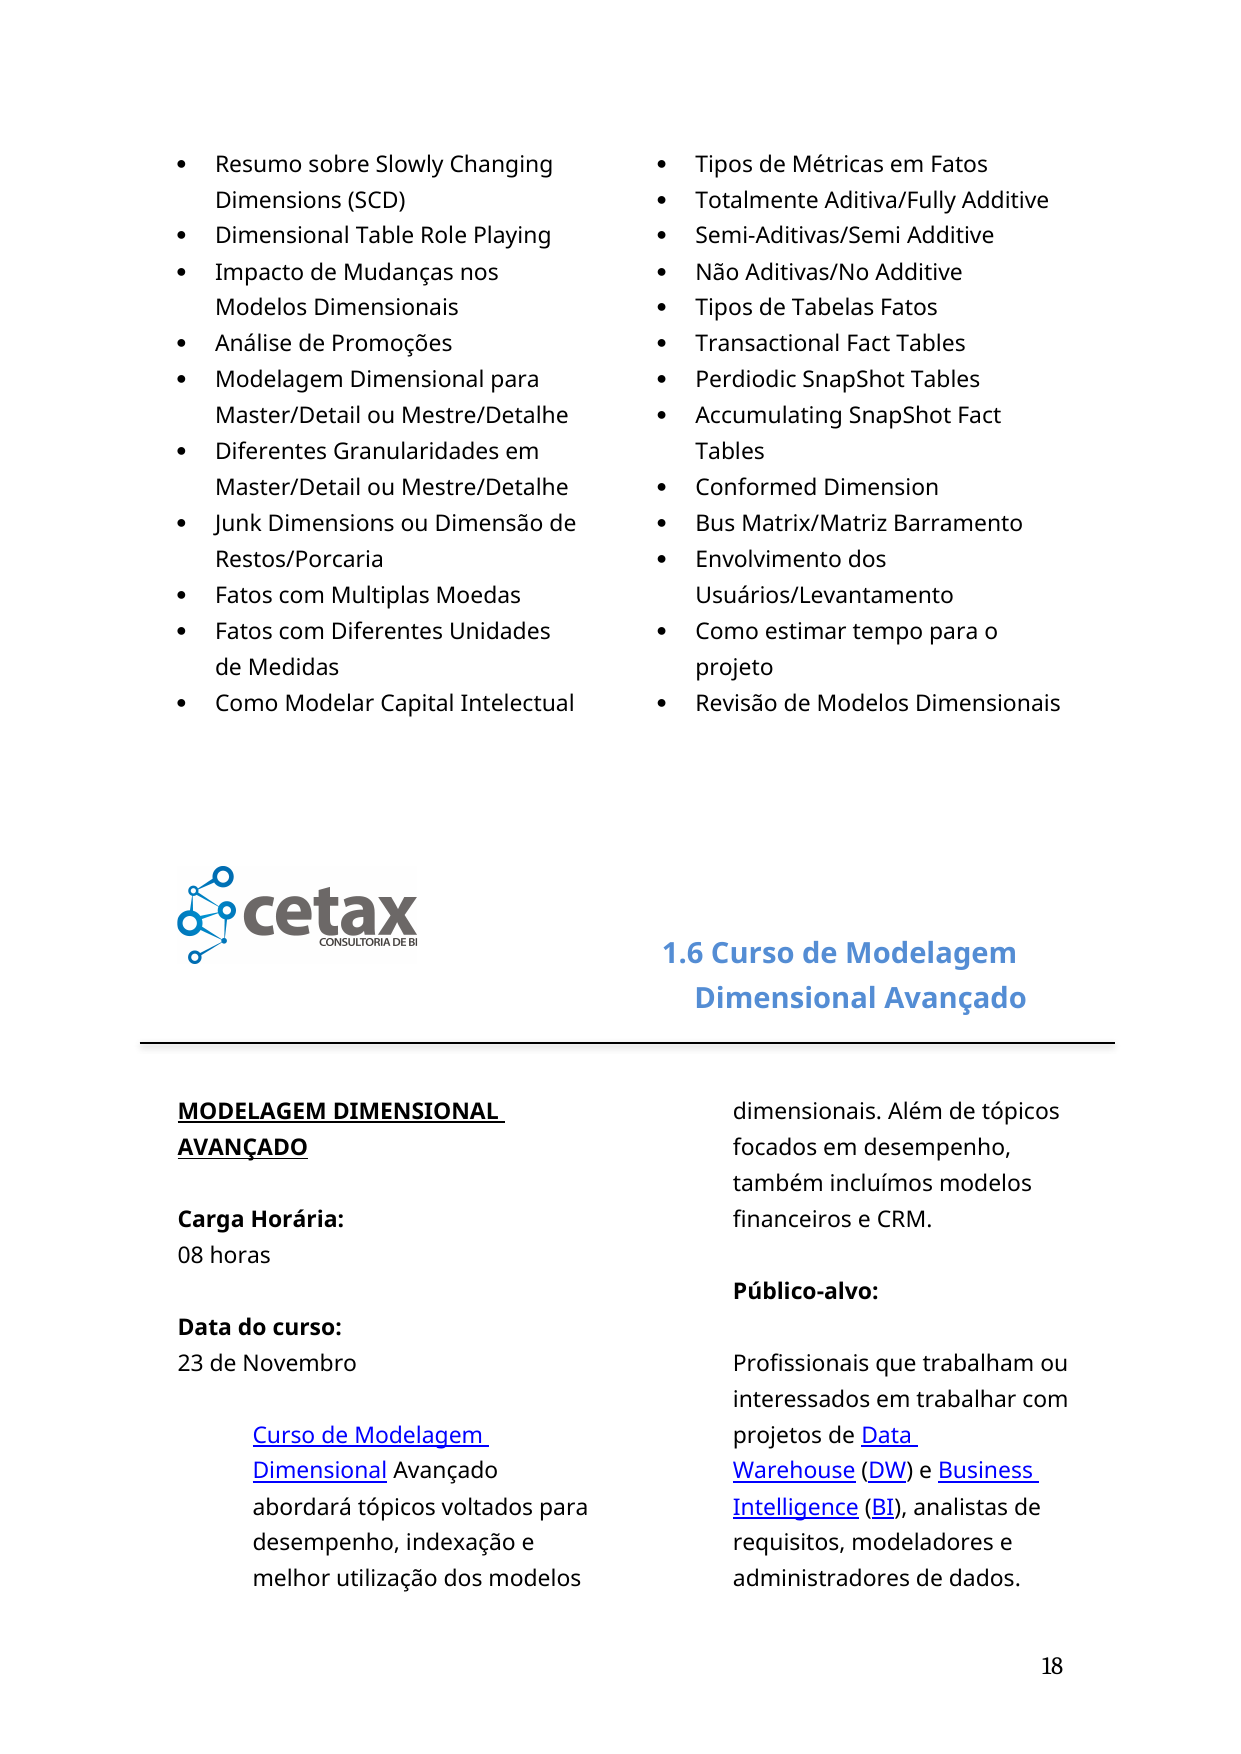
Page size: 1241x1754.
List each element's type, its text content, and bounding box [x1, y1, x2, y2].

list Revisão de Modelos Dimensionais [658, 687, 1063, 718]
list Data do curso: [177, 1311, 583, 1342]
list Como estimar tempo para o projeto [658, 615, 1063, 682]
list 08 horas [177, 1239, 583, 1270]
list Tipos de Métricas em Fatos [658, 148, 1063, 179]
list MODELAGEM DIMENSIONAL AVANÇADO [177, 1095, 583, 1162]
text Curso de Modelagem Dimensional Avançado abordará tópicos voltados para desempenho, indexação e melhor utilização dos modelos dimensionais. Além de tópicos focados em desempenho, também incluímos modelos financeiros e CRM. [252, 1418, 591, 1593]
list Impacto de Mudanças nos Modelos Dimensionais [177, 255, 583, 323]
list Perdiodic SnapShot Tables [658, 363, 1063, 394]
list Fatos com Diferentes Unidades de Medidas [177, 615, 583, 682]
picture [177, 866, 418, 964]
list Carga Horária: [177, 1203, 583, 1234]
list Fatos com Multiplas Moedas [177, 579, 583, 610]
text Curso de Modelagem Dimensional Avançado abordará tópicos voltados para desempenho, indexação e melhor utilização dos modelos dimensionais. Além de tópicos focados em desempenho, também incluímos modelos financeiros e CRM. [733, 1095, 1071, 1234]
list Diferentes Granularidades em Master/Detail ou Mestre/Detalhe [177, 435, 583, 502]
list Conformed Dimension [658, 471, 1063, 502]
list Resumo sobre Slowly Changing Dimensions (SCD) [177, 148, 583, 215]
text 23 de Novembro [177, 1347, 583, 1378]
list Bus Matrix/Matriz Barramento [658, 507, 1063, 538]
list Accumulating SnapShot Fact Tables [658, 399, 1063, 466]
text Público-alvo: [733, 1275, 1071, 1306]
list Modelagem Dimensional para Master/Detail ou Mestre/Detalhe [177, 363, 583, 430]
list Dimensional Table Role Playing [177, 219, 583, 251]
text 1.6 Curso de Modelagem Dimensional Avançado [177, 866, 1063, 1017]
list Semi-Aditivas/Semi Additive [658, 219, 1063, 251]
list Análise de Promoções [177, 327, 583, 358]
list Não Aditivas/No Additive [658, 255, 1063, 287]
list Envolvimento dos Usuários/Levantamento [658, 543, 1063, 610]
list Transactional Fact Tables [658, 327, 1063, 358]
text Profissionais que trabalham ou interessados em trabalhar com projetos de Data Warehouse (DW) e Business Intelligence (BI), analistas de requisitos, modeladores e administradores de dados. [733, 1311, 1071, 1593]
list Como Modelar Capital Intelectual [177, 687, 583, 718]
list Tipos de Tabelas Fatos [658, 291, 1063, 323]
list Totalmente Aditiva/Fully Additive [658, 183, 1063, 215]
list Junk Dimensions ou Dimensão de Restos/Porcaria [177, 507, 583, 574]
